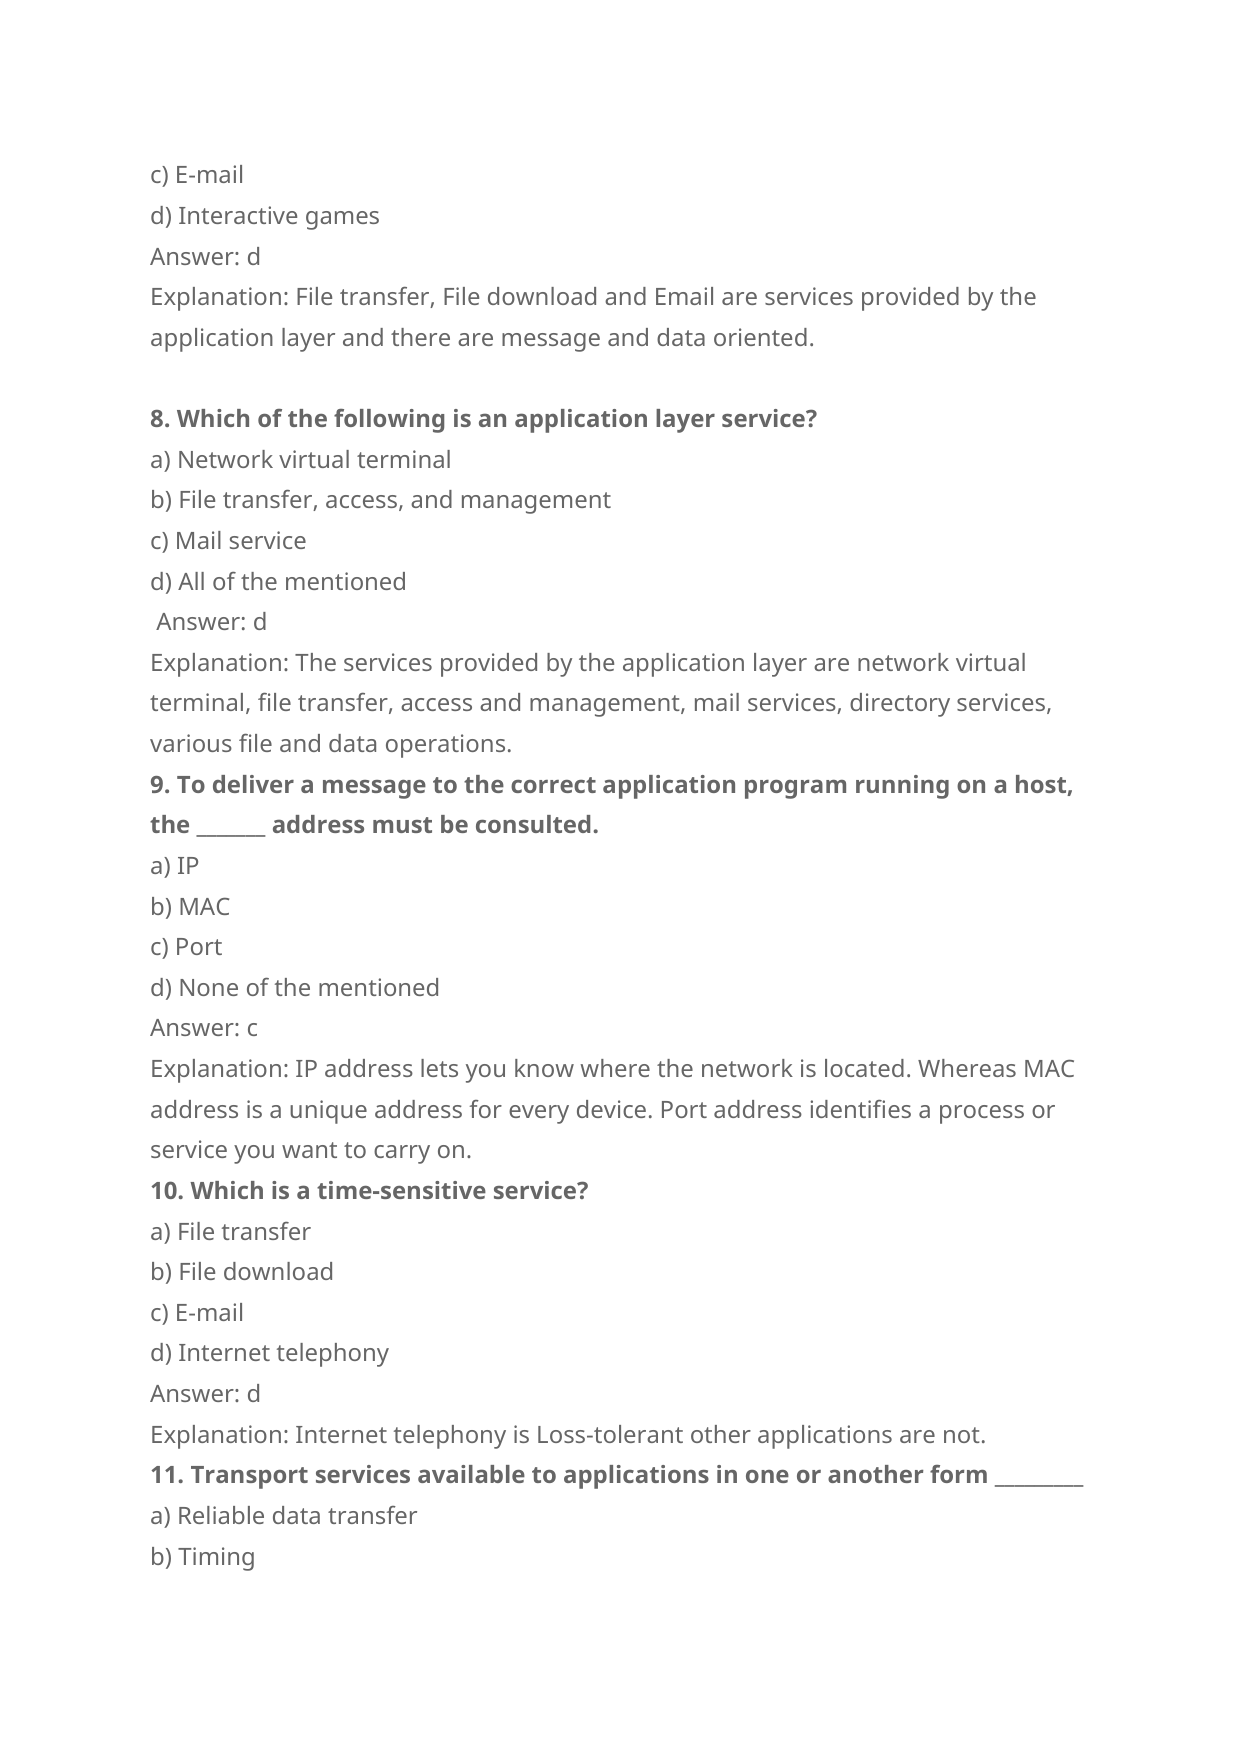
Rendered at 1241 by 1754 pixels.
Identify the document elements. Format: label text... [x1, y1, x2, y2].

text 9. To deliver a message to the correct application program running on a host, the _______ address must be consulted. a) IP b) MAC c) Port d) None of the mentioned Answer: c Explanation: IP address lets you know where the network is located. Whereas MAC address is a unique address for every device. Port address identifies a process or service you want to carry on. [150, 759, 1090, 1166]
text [150, 150, 1090, 394]
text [150, 1450, 1090, 1572]
text 8. Which of the following is an application layer service? a) Network virtual terminal b) File transfer, access, and management c) Mail service d) All of the mentioned Answer: d Explanation: The services provided by the application layer are network virtual terminal, file transfer, access and management, mail services, directory services, various file and data operations. [150, 394, 1090, 759]
text 10. Which is a time-sensitive service? a) File transfer b) File download c) E-mail d) Internet telephony Answer: d Explanation: Internet telephony is Loss-tolerant other applications are not. [150, 1166, 1090, 1450]
